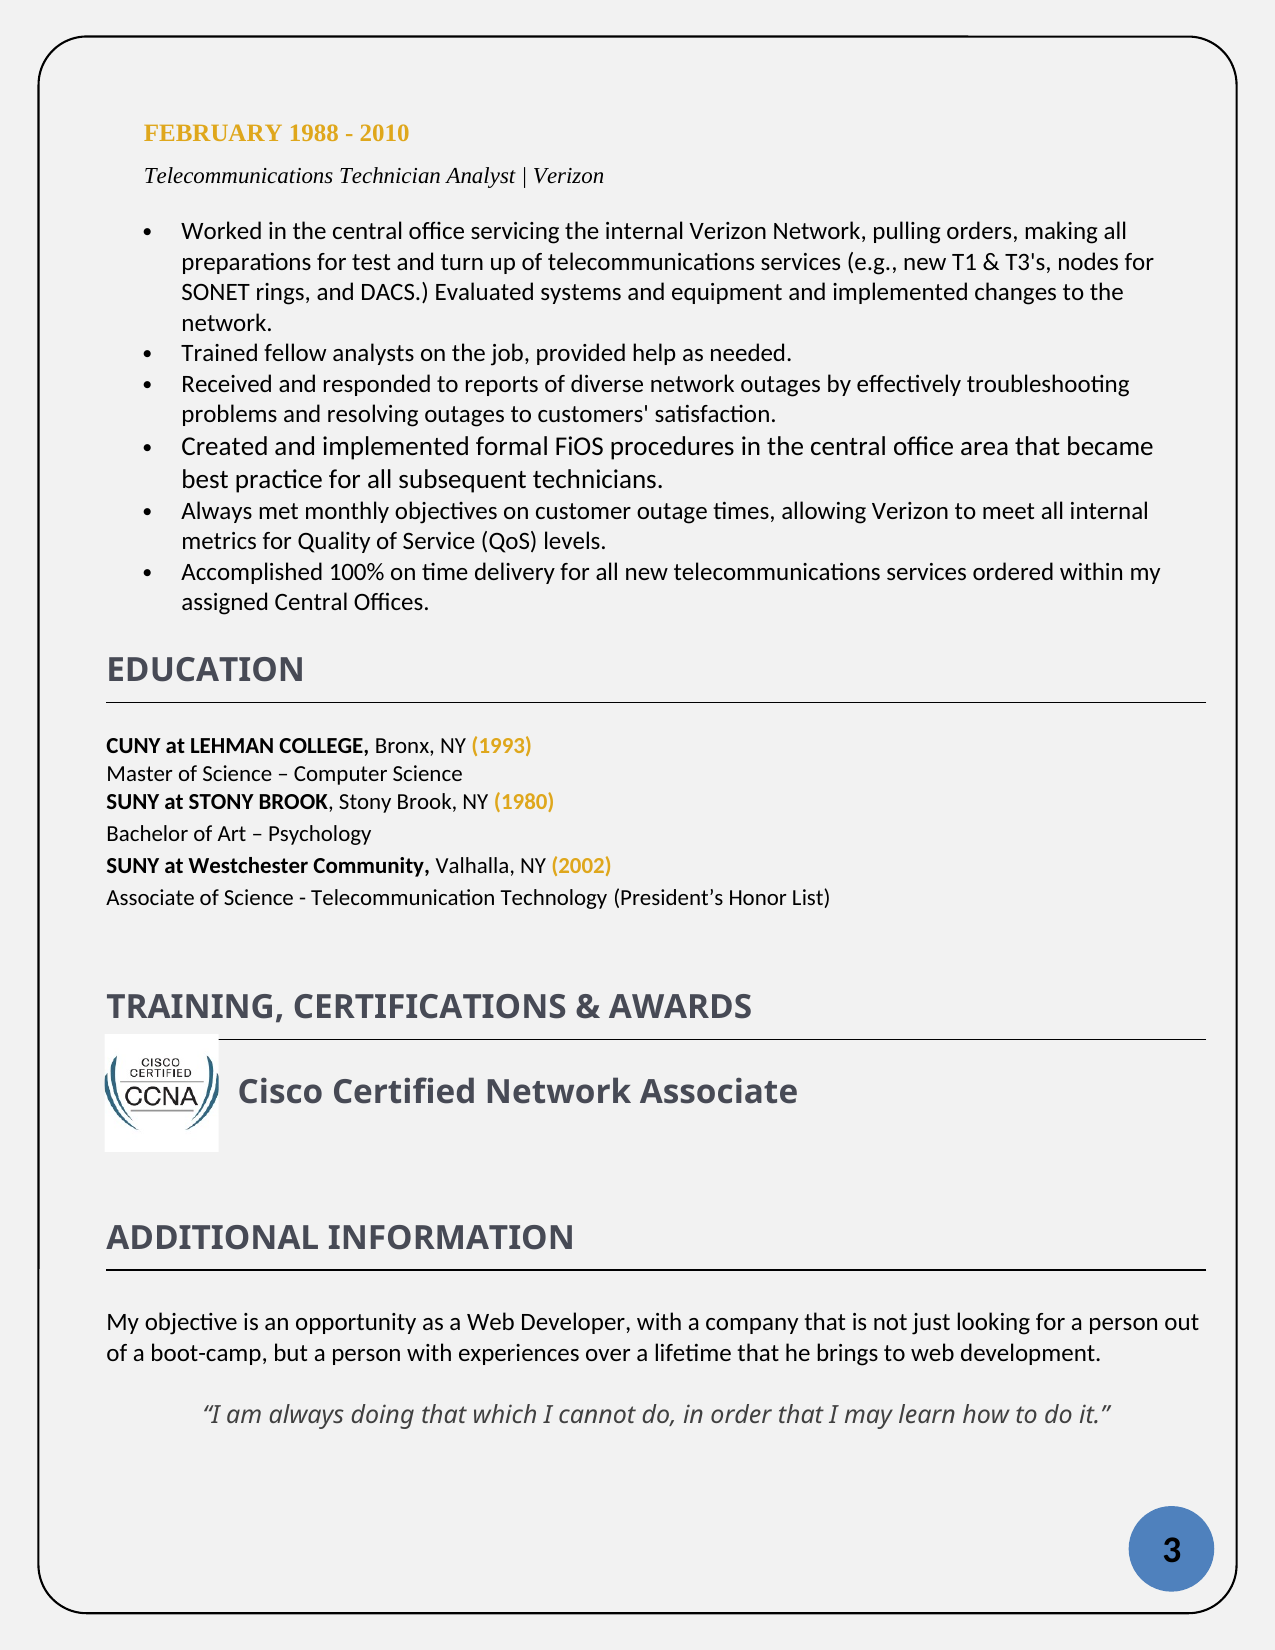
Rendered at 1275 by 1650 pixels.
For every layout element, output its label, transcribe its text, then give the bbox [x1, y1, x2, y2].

text “I am always doing that which I cannot do, in order that I may learn how to do it.” [196, 1397, 1116, 1431]
text Bachelor of Art – Psychology [106, 819, 1206, 847]
picture [102, 1034, 219, 1150]
text TRAINING, CERTIFICATIONS & AWARDS [106, 983, 1206, 1039]
text ADDITIONAL INFORMATION [106, 1214, 1206, 1269]
list Always met monthly objectives on customer outage times, allowing Verizon to meet all internal metrics for Quality of Service (QoS) levels. [144, 495, 1206, 556]
text CUNY at LEHMAN COLLEGE, Bronx, NY (1993) [106, 731, 1206, 759]
list Worked in the central office servicing the internal Verizon Network, pulling orders, making all preparations for test and turn up of telecommunications services (e.g., new T1 & T3's, nodes for SONET rings, and DACS.) Evaluated systems and equipment and implemented changes to the network. [144, 215, 1206, 337]
list Accomplished 100% on time delivery for all new telecommunications services ordered within my assigned Central Offices. [144, 556, 1206, 617]
text SUNY at STONY BROOK, Stony Brook, NY (1980) [106, 787, 1206, 815]
list Trained fellow analysts on the job, provided help as needed. [144, 337, 1206, 368]
text Master of Science – Computer Science [106, 759, 1206, 787]
text EDUCATION [106, 646, 1206, 702]
text FEBRUARY 1988 - 2010 [144, 129, 1206, 144]
text SUNY at Westchester Community, Valhalla, NY (2002) [106, 851, 1206, 879]
text Associate of Science - Telecommunication Technology (President’s Honor List) [106, 883, 1206, 911]
text Telecommunications Technician Analyst | Verizon [525, 173, 1206, 186]
text Telecommunications Technician Analyst | Verizon [144, 173, 524, 186]
list Received and responded to reports of diverse network outages by effectively troubleshooting problems and resolving outages to customers' satisfaction. [144, 368, 1206, 429]
list Created and implemented formal FiOS procedures in the central office area that became best practice for all subsequent technicians. [144, 429, 1206, 495]
text My objective is an opportunity as a Web Developer, with a company that is not just looking for a person out of a boot-camp, but a person with experiences over a lifetime that he brings to web development. [106, 1306, 1206, 1367]
text Cisco Certified Network Associate [219, 1068, 1206, 1113]
